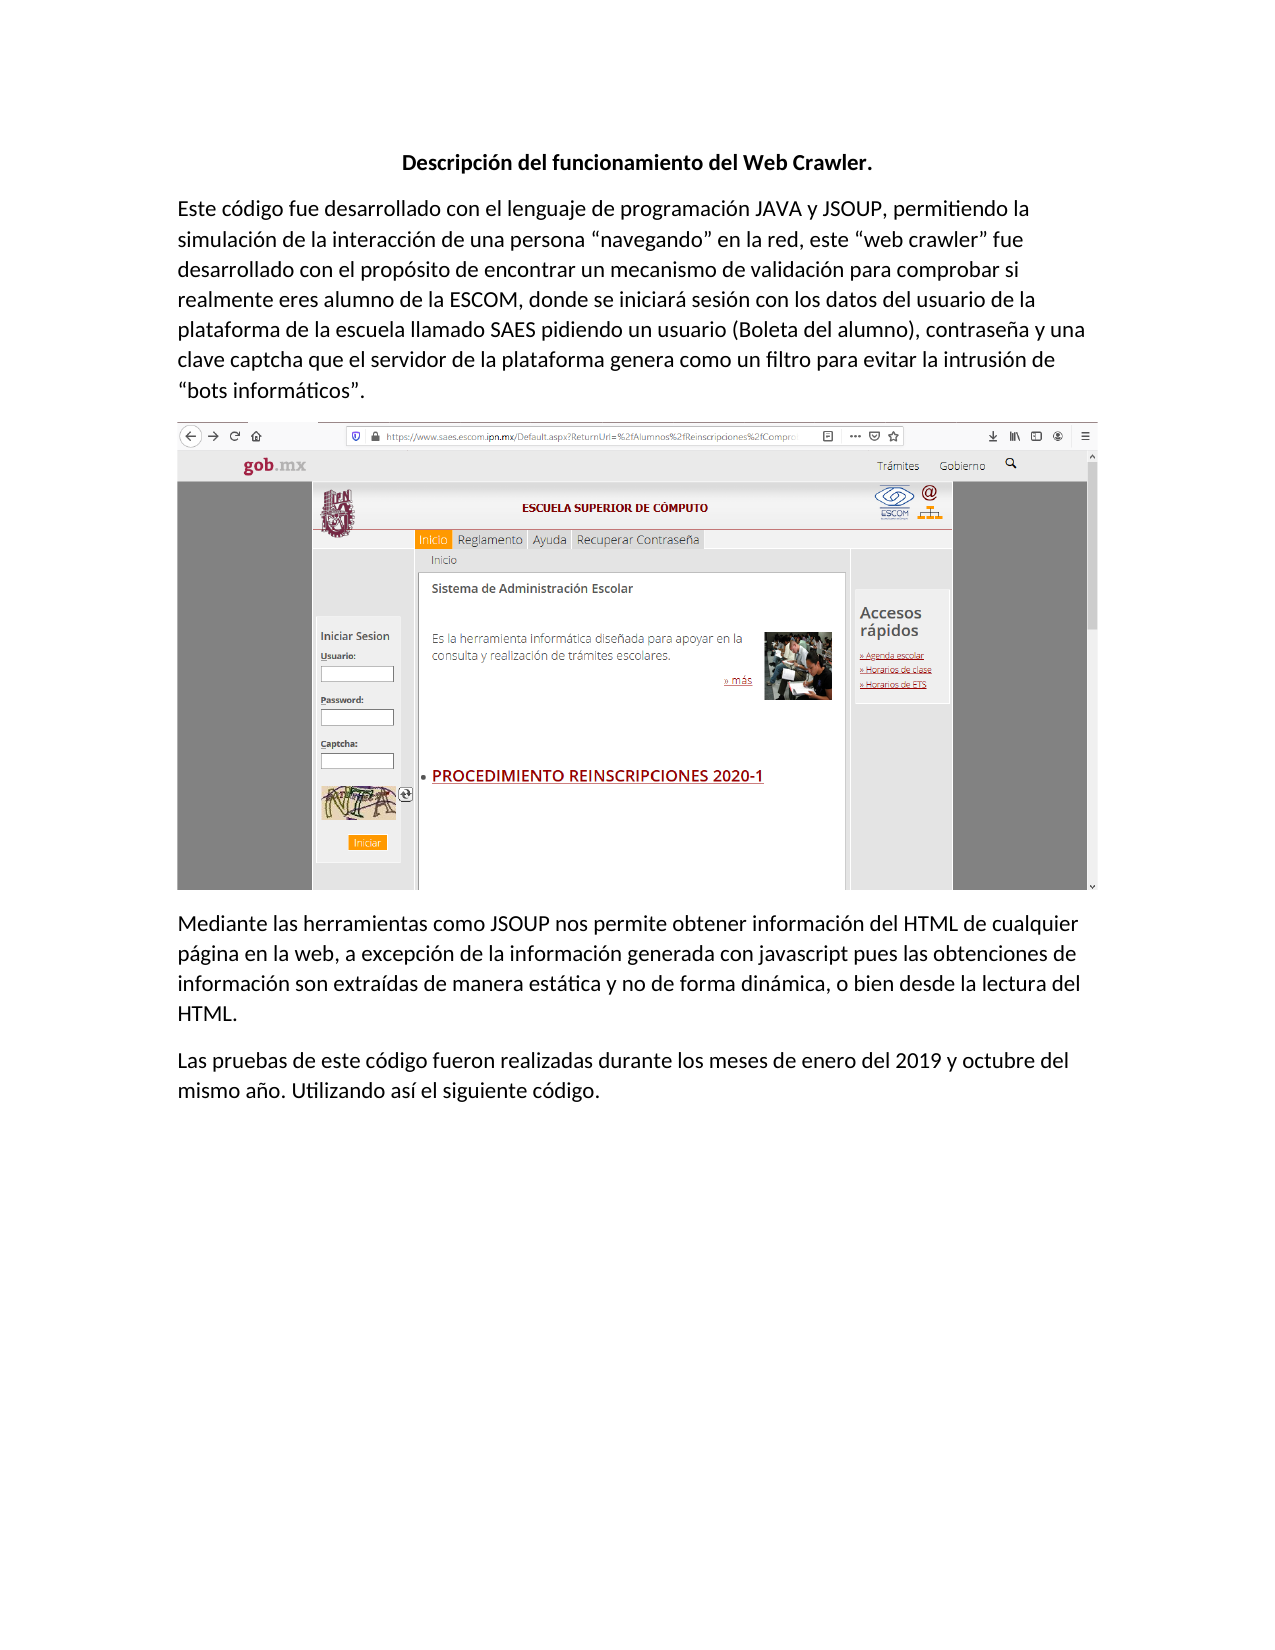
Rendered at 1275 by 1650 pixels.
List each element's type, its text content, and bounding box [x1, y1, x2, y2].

text Descripción del funcionamiento del Web Crawler. [177, 148, 1098, 176]
text Este código fue desarrollado con el lenguaje de programación JAVA y JSOUP, permitiendo la simulación de la interacción de una persona “navegando” en la red, este “web crawler” fue desarrollado con el propósito de encontrar un mecanismo de validación para comprobar si realmente eres alumno de la ESCOM, donde se iniciará sesión con los datos del usuario de la plataforma de la escuela llamado SAES pidiendo un usuario (Boleta del alumno), contraseña y una clave captcha que el servidor de la plataforma genera como un filtro para evitar la intrusión de “bots informáticos”. [177, 194, 1098, 404]
text Las pruebas de este código fueron realizadas durante los meses de enero del 2019 y octubre del mismo año. Utilizando así el siguiente código. [177, 1046, 1098, 1104]
text Mediante las herramientas como JSOUP nos permite obtener información del HTML de cualquier página en la web, a excepción de la información generada con javascript pues las obtenciones de información son extraídas de manera estática y no de forma dinámica, o bien desde la lectura del HTML. [177, 909, 1098, 1027]
picture [177, 422, 1098, 890]
